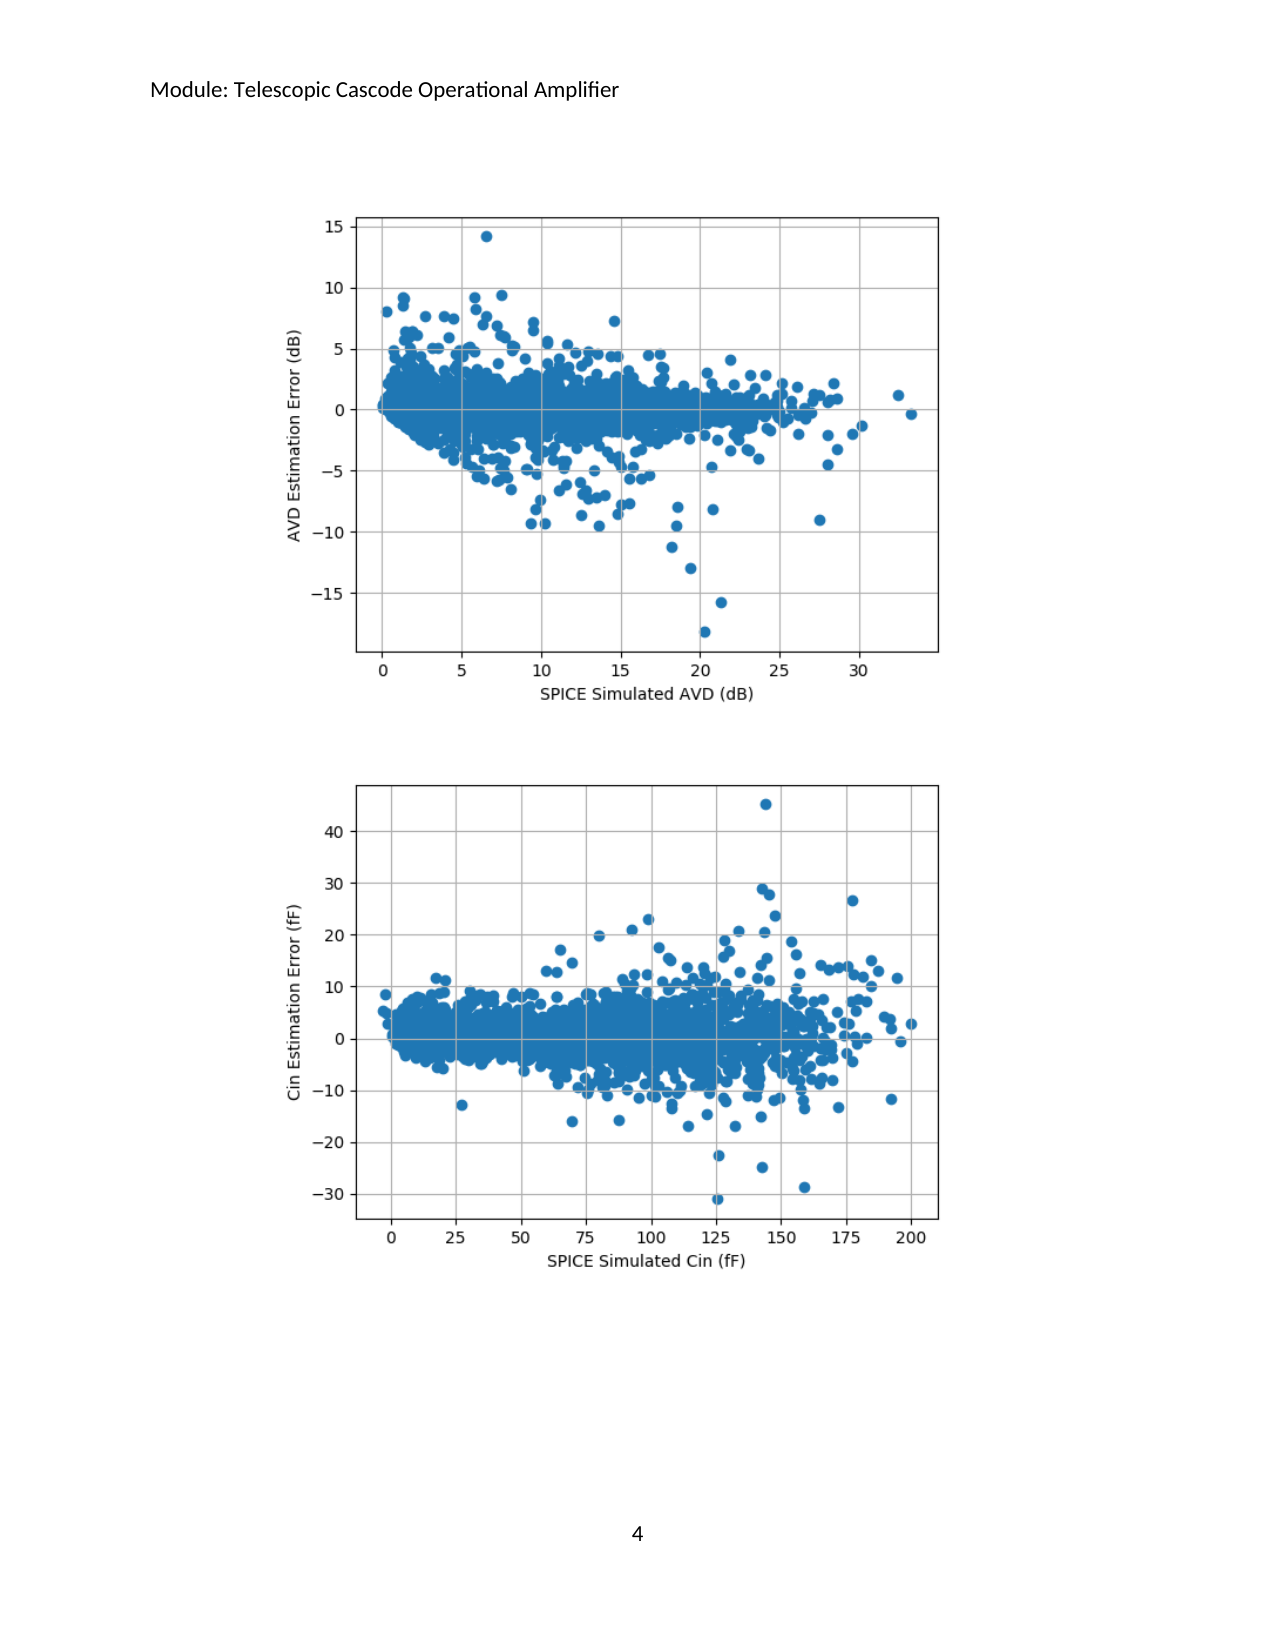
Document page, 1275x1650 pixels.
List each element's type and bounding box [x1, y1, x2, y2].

picture [262, 717, 1013, 1281]
picture [262, 150, 1013, 714]
